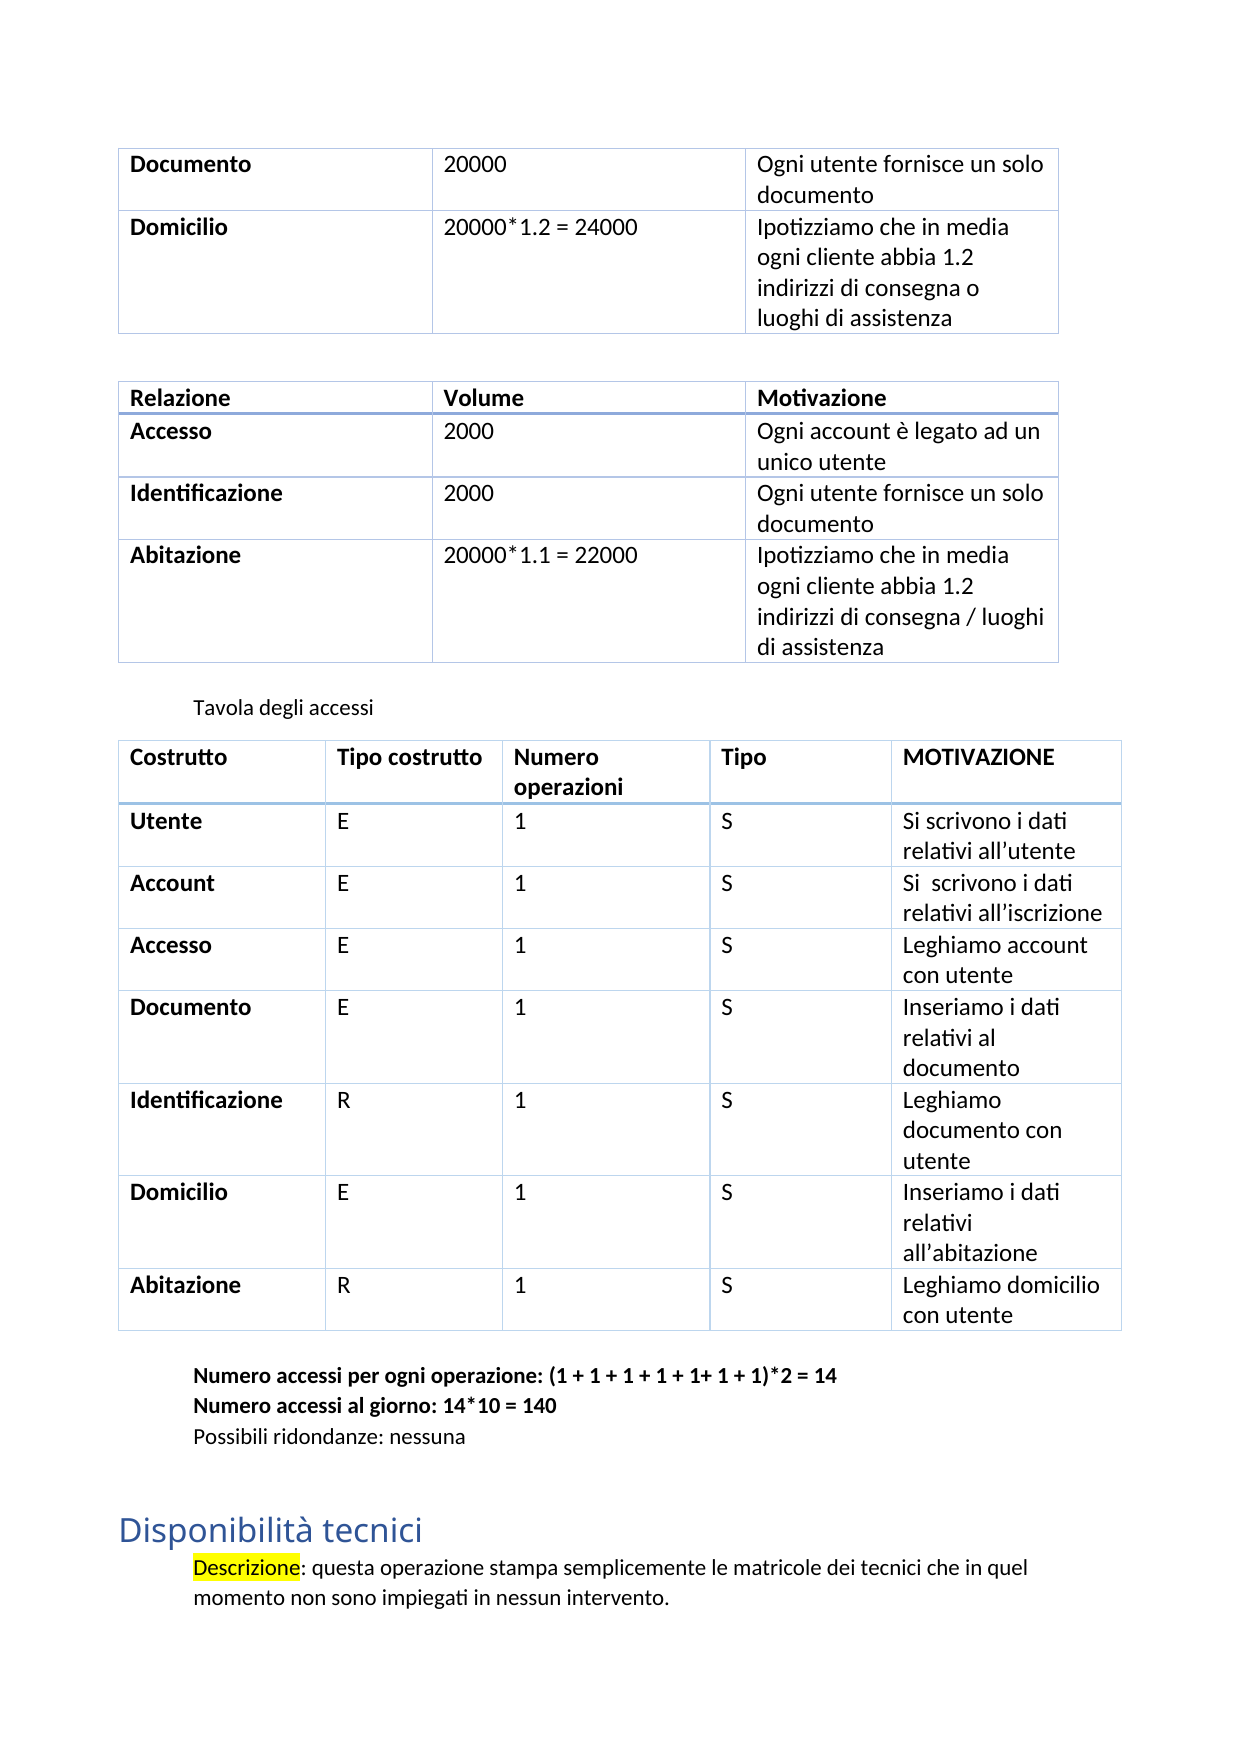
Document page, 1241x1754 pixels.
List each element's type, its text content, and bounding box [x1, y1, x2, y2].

table_cell Si scrivono i dati relativi all’utente [892, 805, 1121, 866]
list Tavola degli accessi [193, 693, 1122, 721]
subtitle Disponibilità tecnici [118, 1507, 1122, 1553]
table_cell E [326, 805, 502, 866]
table_cell Ogni utente fornisce un solo documento [746, 149, 1058, 210]
table_header Numero operazioni [503, 741, 709, 802]
table_cell E [326, 929, 502, 990]
table_cell Documento [119, 991, 325, 1083]
table_cell 20000*1.2 = 24000 [433, 211, 745, 333]
table_cell 20000 [433, 149, 745, 210]
table_cell 1 [503, 991, 709, 1083]
table_cell Ogni account è legato ad un unico utente [746, 415, 1058, 476]
table_cell Account [119, 867, 325, 928]
table_cell S [711, 1176, 891, 1268]
table_cell 1 [503, 1084, 709, 1175]
table_cell R [326, 1269, 502, 1330]
table_cell Inseriamo i dati relativi al documento [892, 991, 1121, 1083]
table_cell Identificazione [119, 478, 432, 538]
table_cell Accesso [119, 415, 432, 476]
table_cell Abitazione [119, 1269, 325, 1330]
table_cell Domicilio [119, 211, 432, 333]
table_cell Ipotizziamo che in media ogni cliente abbia 1.2 indirizzi di consegna o luoghi di assistenza [746, 211, 1058, 333]
table_cell S [711, 1084, 891, 1175]
list Possibili ridondanze: nessuna [193, 1422, 1122, 1450]
table_cell Inseriamo i dati relativi all’abitazione [892, 1176, 1121, 1268]
list Numero accessi per ogni operazione: (1 + 1 + 1 + 1 + 1+ 1 + 1)*2 = 14 [193, 1361, 1122, 1389]
table_cell S [711, 867, 891, 928]
table_header Motivazione [746, 382, 1058, 412]
table_cell 1 [503, 867, 709, 928]
list Numero accessi al giorno: 14*10 = 140 [193, 1392, 1122, 1419]
table_cell 20000*1.1 = 22000 [433, 540, 745, 662]
table_cell Documento [119, 149, 432, 210]
table_header Tipo [711, 741, 891, 802]
table_cell E [326, 1176, 502, 1268]
table_cell S [711, 991, 891, 1083]
table_cell 2000 [433, 478, 745, 538]
table_cell Accesso [119, 929, 325, 990]
table_cell Ipotizziamo che in media ogni cliente abbia 1.2 indirizzi di consegna / luoghi di assistenza [746, 540, 1058, 662]
table_header Volume [433, 382, 745, 412]
table_cell 1 [503, 1269, 709, 1330]
table_cell Leghiamo documento con utente [892, 1084, 1121, 1175]
table_cell S [711, 1269, 891, 1330]
table_header Relazione [119, 382, 432, 412]
table_cell Identificazione [119, 1084, 325, 1175]
table_header Costrutto [119, 741, 325, 802]
table_cell Leghiamo domicilio con utente [892, 1269, 1121, 1330]
table_cell Abitazione [119, 540, 432, 662]
table_cell Leghiamo account con utente [892, 929, 1121, 990]
table_cell E [326, 867, 502, 928]
table_header Tipo costrutto [326, 741, 502, 802]
table_header MOTIVAZIONE [892, 741, 1121, 802]
table_cell Ogni utente fornisce un solo documento [746, 478, 1058, 538]
table_cell Utente [119, 805, 325, 866]
table_cell S [711, 929, 891, 990]
table_cell Si scrivono i dati relativi all’iscrizione [892, 867, 1121, 928]
table_cell E [326, 991, 502, 1083]
table_cell R [326, 1084, 502, 1175]
table_cell Domicilio [119, 1176, 325, 1268]
table_cell 1 [503, 1176, 709, 1268]
table_cell 2000 [433, 415, 745, 476]
table_cell S [711, 805, 891, 866]
list Descrizione: questa operazione stampa semplicemente le matricole dei tecnici che in quel momento non sono impiegati in nessun intervento. [193, 1553, 1122, 1611]
table_cell 1 [503, 929, 709, 990]
table_cell 1 [503, 805, 709, 866]
